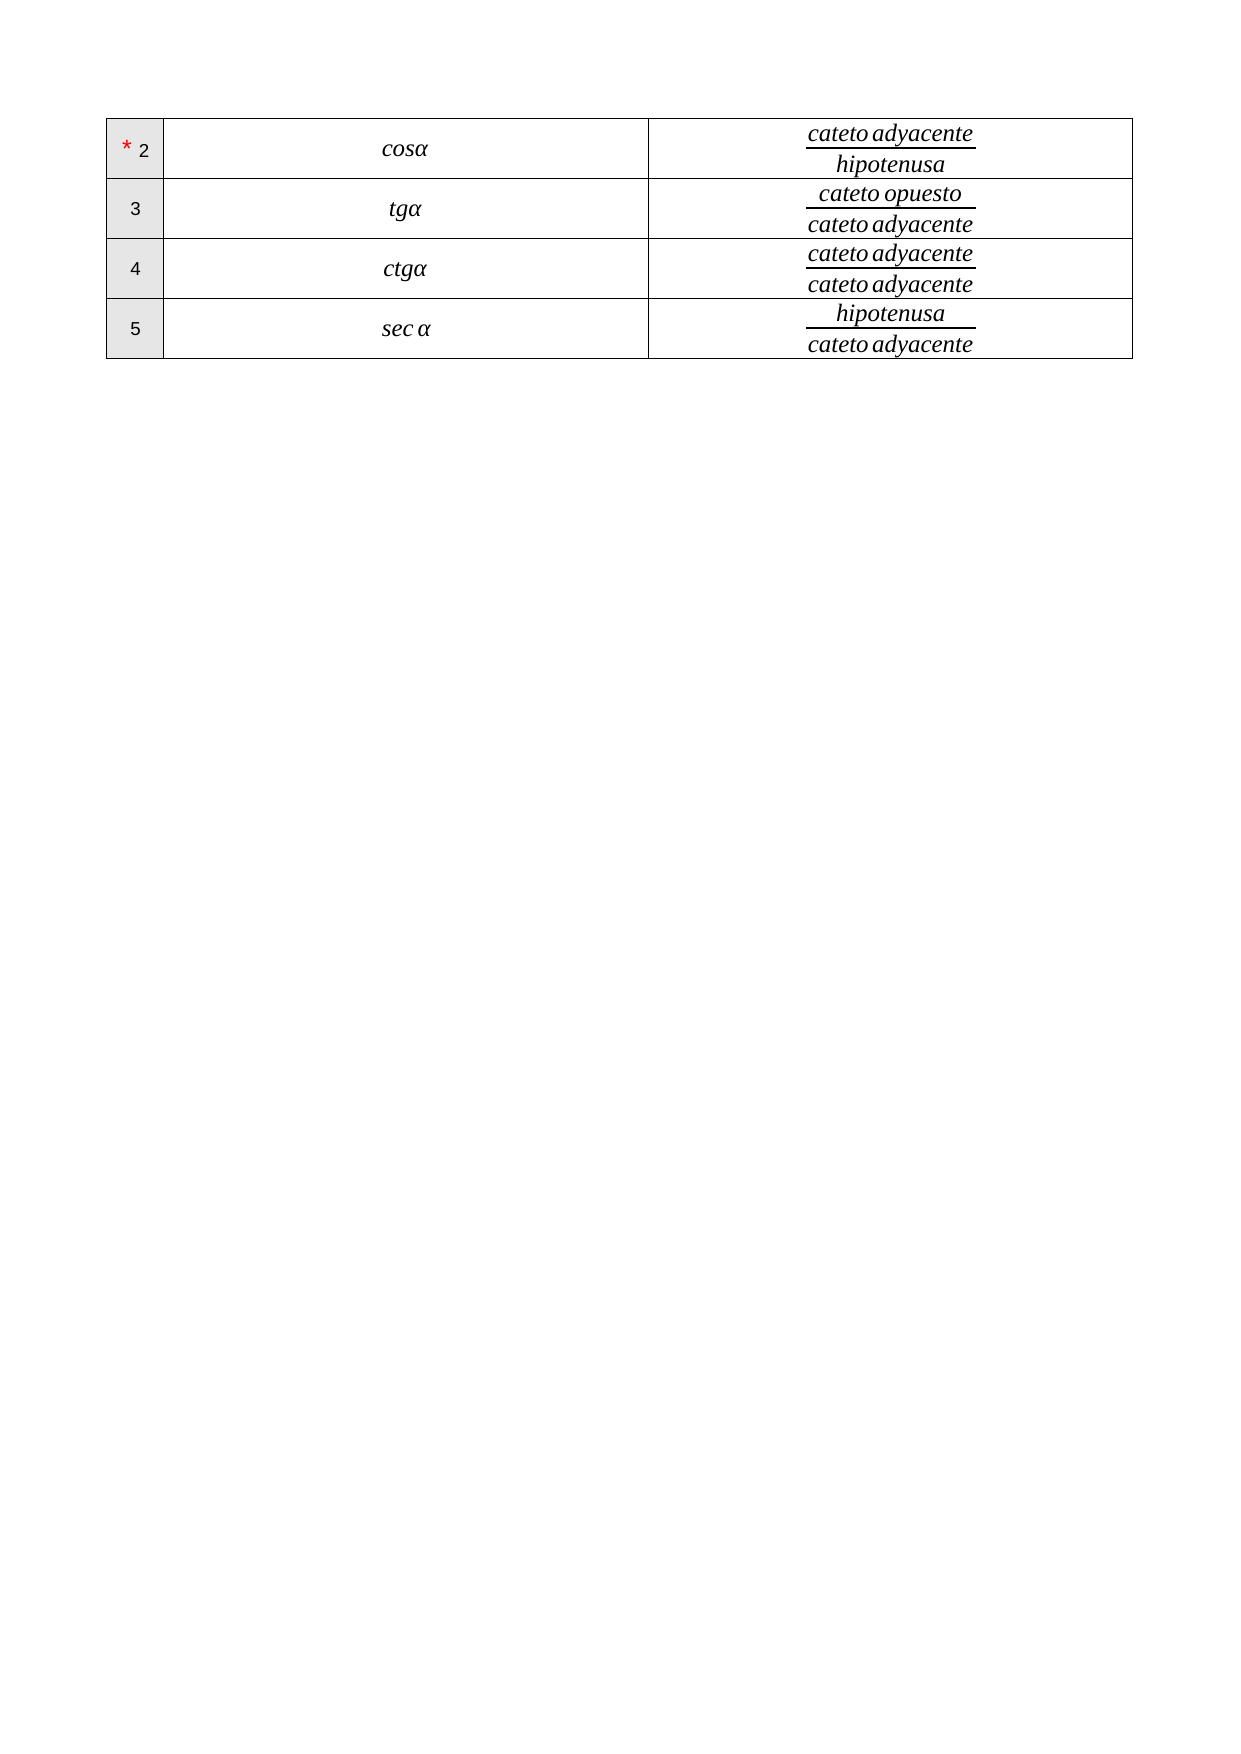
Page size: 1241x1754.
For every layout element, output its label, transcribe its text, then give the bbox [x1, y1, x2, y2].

table_cell 4 [107, 239, 163, 298]
table_cell [649, 239, 1132, 298]
table_cell [164, 299, 648, 358]
table_cell [649, 299, 1132, 358]
table_cell [649, 119, 1132, 178]
table_cell 5 [107, 299, 163, 358]
table_cell [164, 239, 648, 298]
table_cell [164, 119, 648, 178]
table_cell [649, 179, 1132, 238]
table_cell [164, 179, 648, 238]
table_cell 3 [107, 179, 163, 238]
table_cell * 2 [107, 119, 163, 178]
